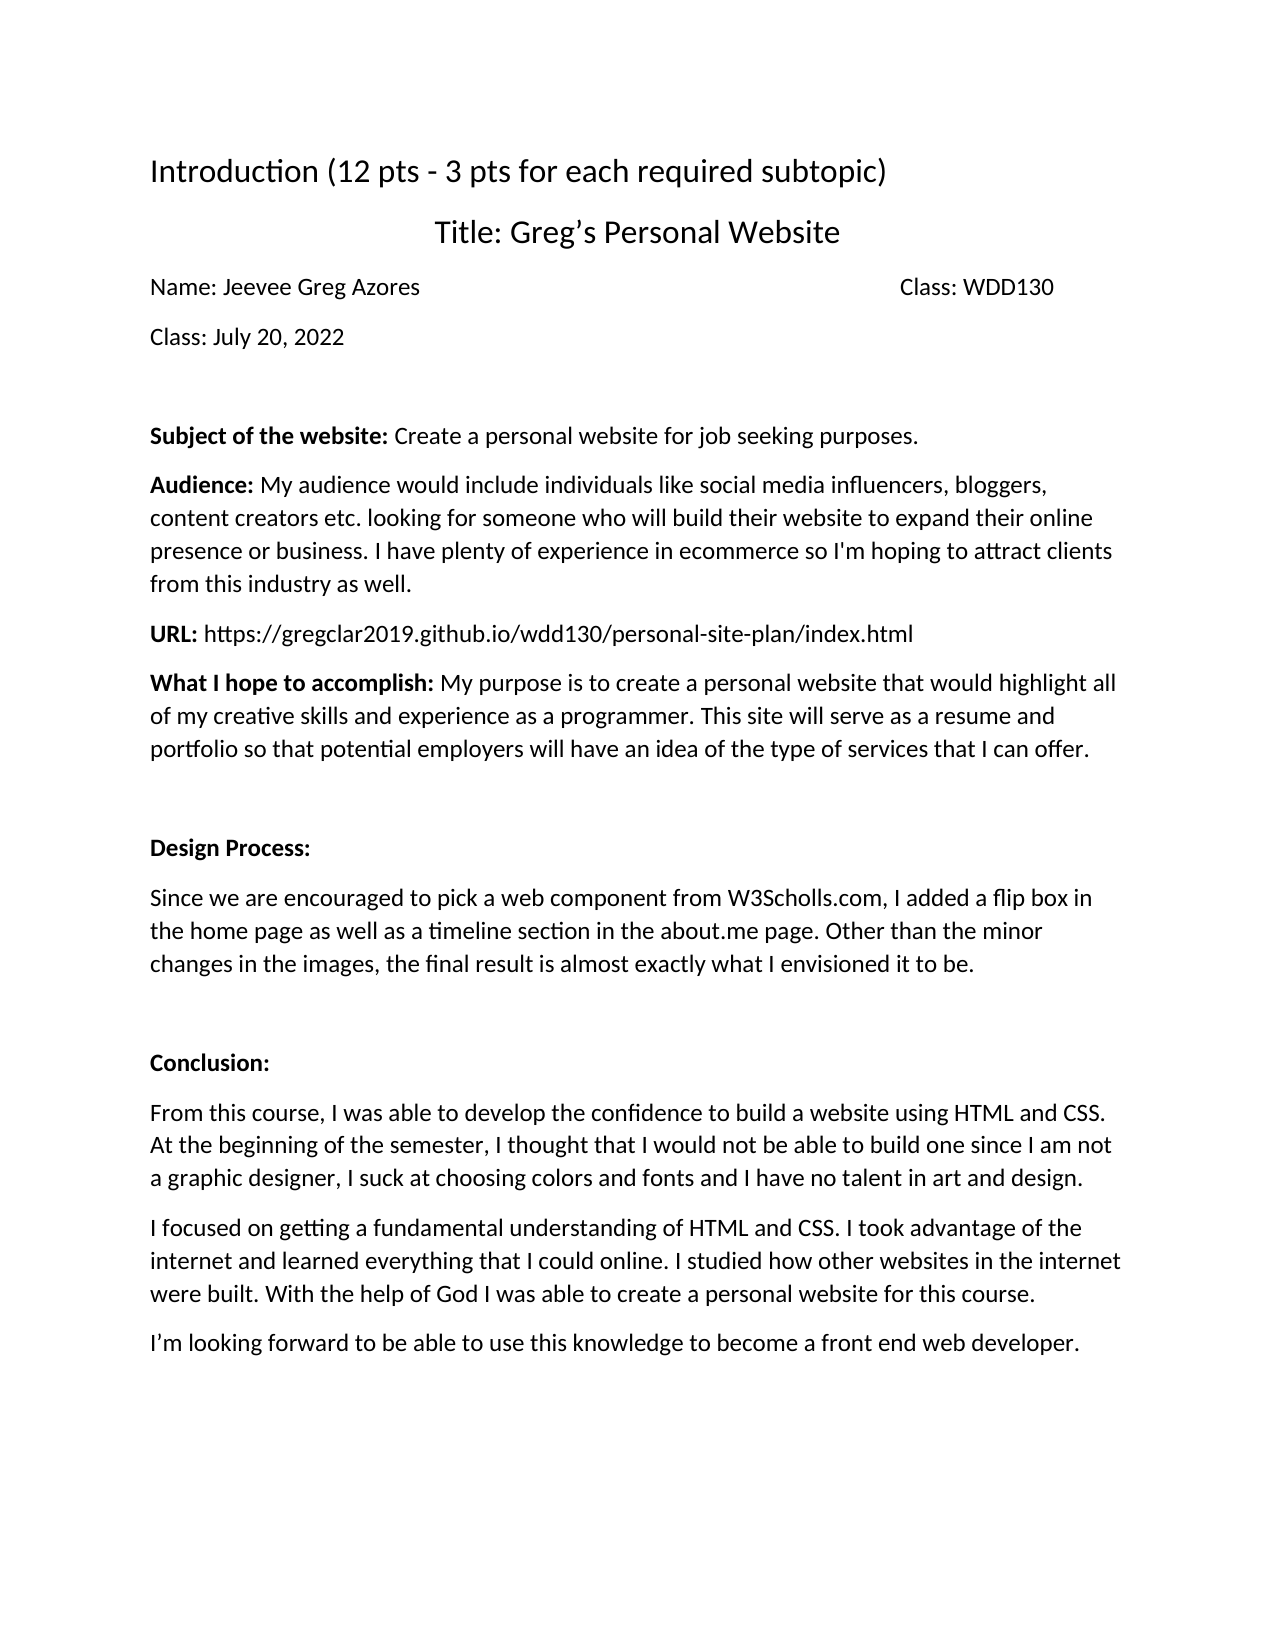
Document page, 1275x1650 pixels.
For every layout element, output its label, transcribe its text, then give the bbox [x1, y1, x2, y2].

text What I hope to accomplish: My purpose is to create a personal website that would highlight all of my creative skills and experience as a programmer. This site will serve as a resume and portfolio so that potential employers will have an idea of the type of services that I can offer. [150, 667, 1125, 764]
text Title: Greg’s Personal Website [150, 211, 1125, 251]
text URL: https://gregclar2019.github.io/wdd130/personal-site-plan/index.html [150, 618, 1125, 648]
text Design Process: [150, 832, 1125, 863]
text I’m looking forward to be able to use this knowledge to become a front end web developer. [150, 1327, 1125, 1358]
text Conclusion: [150, 1047, 1125, 1078]
text Name: Jeevee Greg Azores Class: WDD130 [150, 271, 1125, 302]
text Class: July 20, 2022 [150, 321, 1125, 351]
text I focused on getting a fundamental understanding of HTML and CSS. I took advantage of the internet and learned everything that I could online. I studied how other websites in the internet were built. With the help of God I was able to create a personal website for this course. [150, 1212, 1125, 1308]
text From this course, I was able to develop the confidence to build a website using HTML and CSS. At the beginning of the semester, I thought that I would not be able to build one since I am not a graphic designer, I suck at choosing colors and fonts and I have no talent in art and design. [150, 1097, 1125, 1193]
text Audience: My audience would include individuals like social media influencers, bloggers, content creators etc. looking for someone who will build their website to expand their online presence or business. I have plenty of experience in ecommerce so I'm hoping to attract clients from this industry as well. [150, 469, 1125, 599]
text Introduction (12 pts - 3 pts for each required subtopic) [150, 150, 1125, 191]
text Subject of the website: Create a personal website for job seeking purposes. [150, 420, 1125, 451]
text Since we are encouraged to pick a web component from W3Scholls.com, I added a flip box in the home page as well as a timeline section in the about.me page. Other than the minor changes in the images, the final result is almost exactly what I envisioned it to be. [150, 882, 1125, 978]
